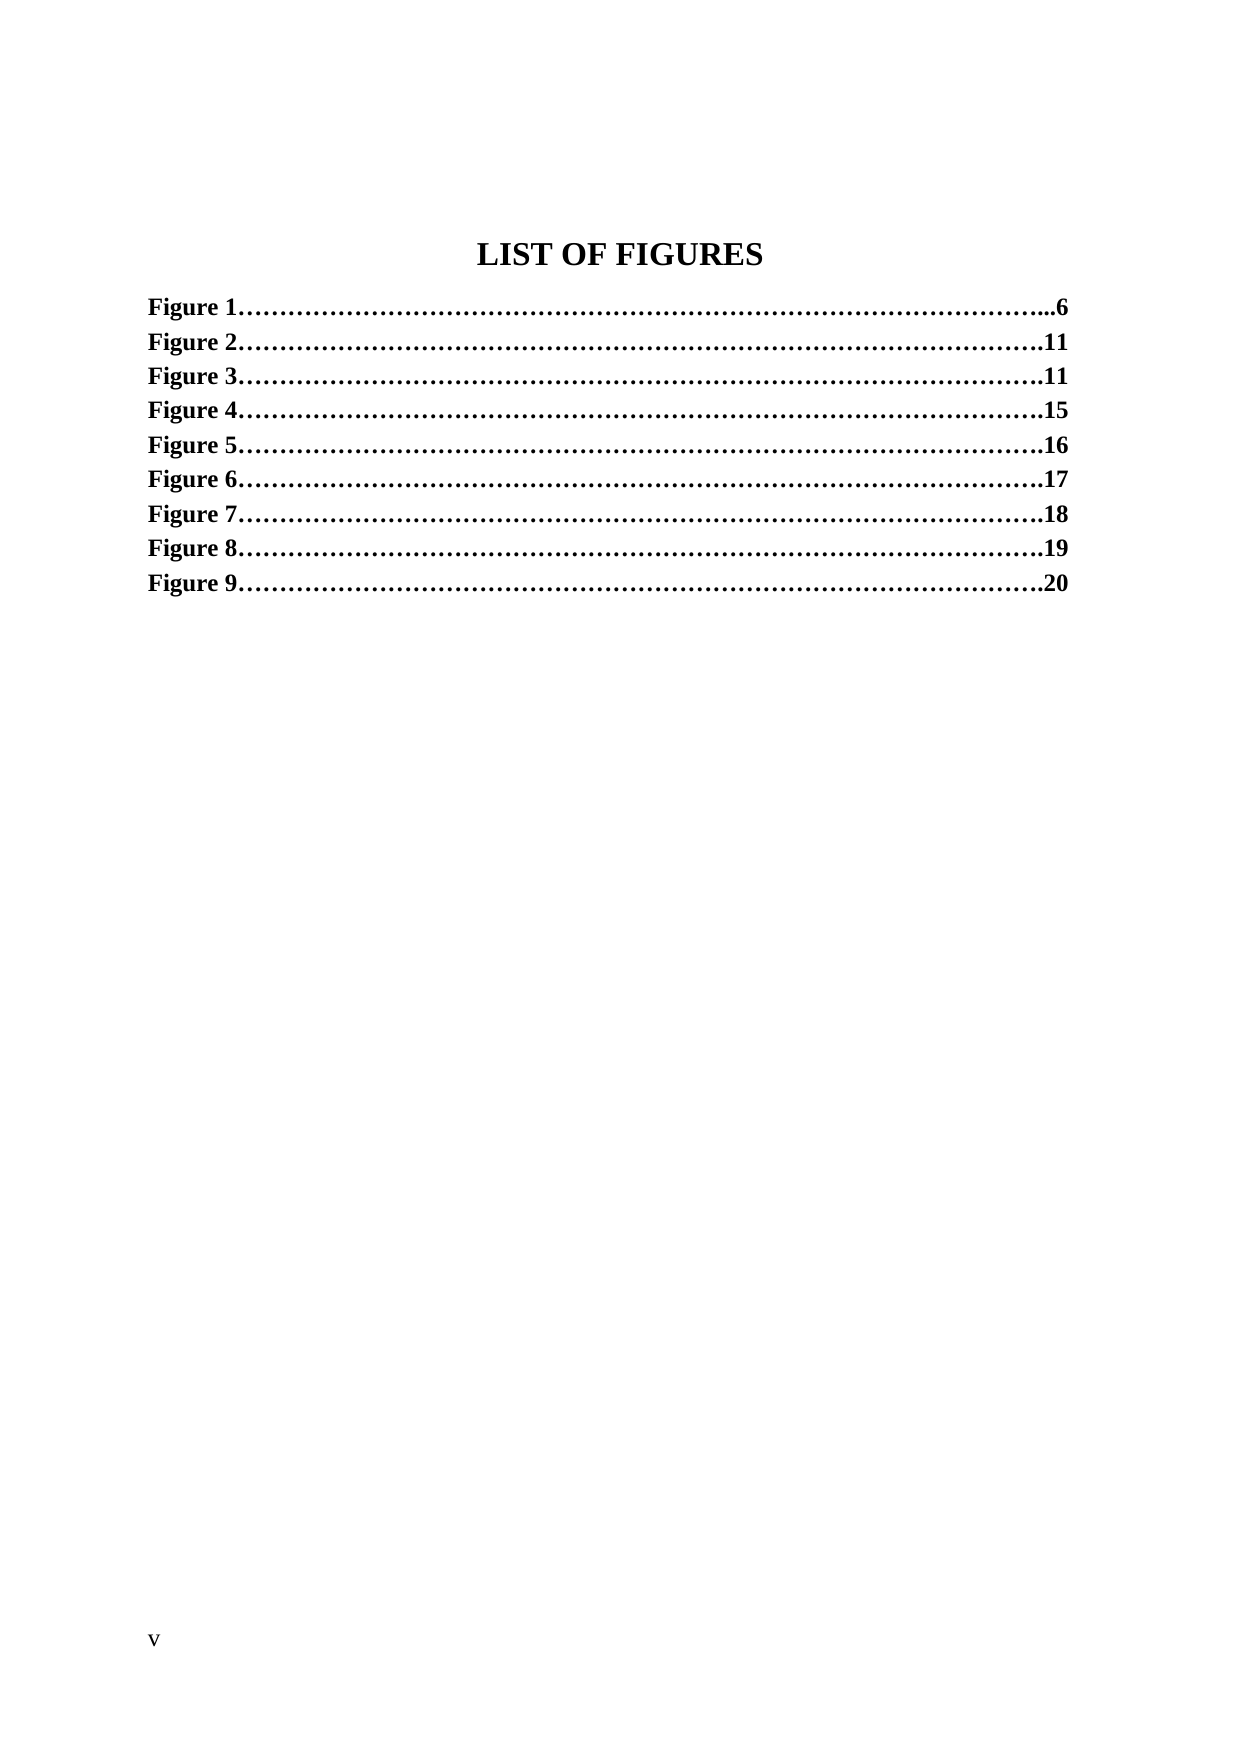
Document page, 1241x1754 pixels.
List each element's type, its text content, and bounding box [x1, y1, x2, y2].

text Figure 7…………………………………………………………………………………….18 [148, 499, 1092, 528]
list LIST OF FIGURES [148, 235, 1092, 273]
text Figure 2…………………………………………………………………………………….11 [148, 327, 1092, 355]
text Figure 8…………………………………………………………………………………….19 [148, 533, 1092, 562]
text Figure 9…………………………………………………………………………………….20 [148, 568, 1092, 597]
text Figure 1……………………………………………………………………………………...6 [148, 292, 1092, 321]
text Figure 6…………………………………………………………………………………….17 [148, 464, 1092, 493]
text Figure 4…………………………………………………………………………………….15 [148, 396, 1092, 424]
text Figure 5…………………………………………………………………………………….16 [148, 430, 1092, 459]
text Figure 3…………………………………………………………………………………….11 [148, 361, 1092, 390]
